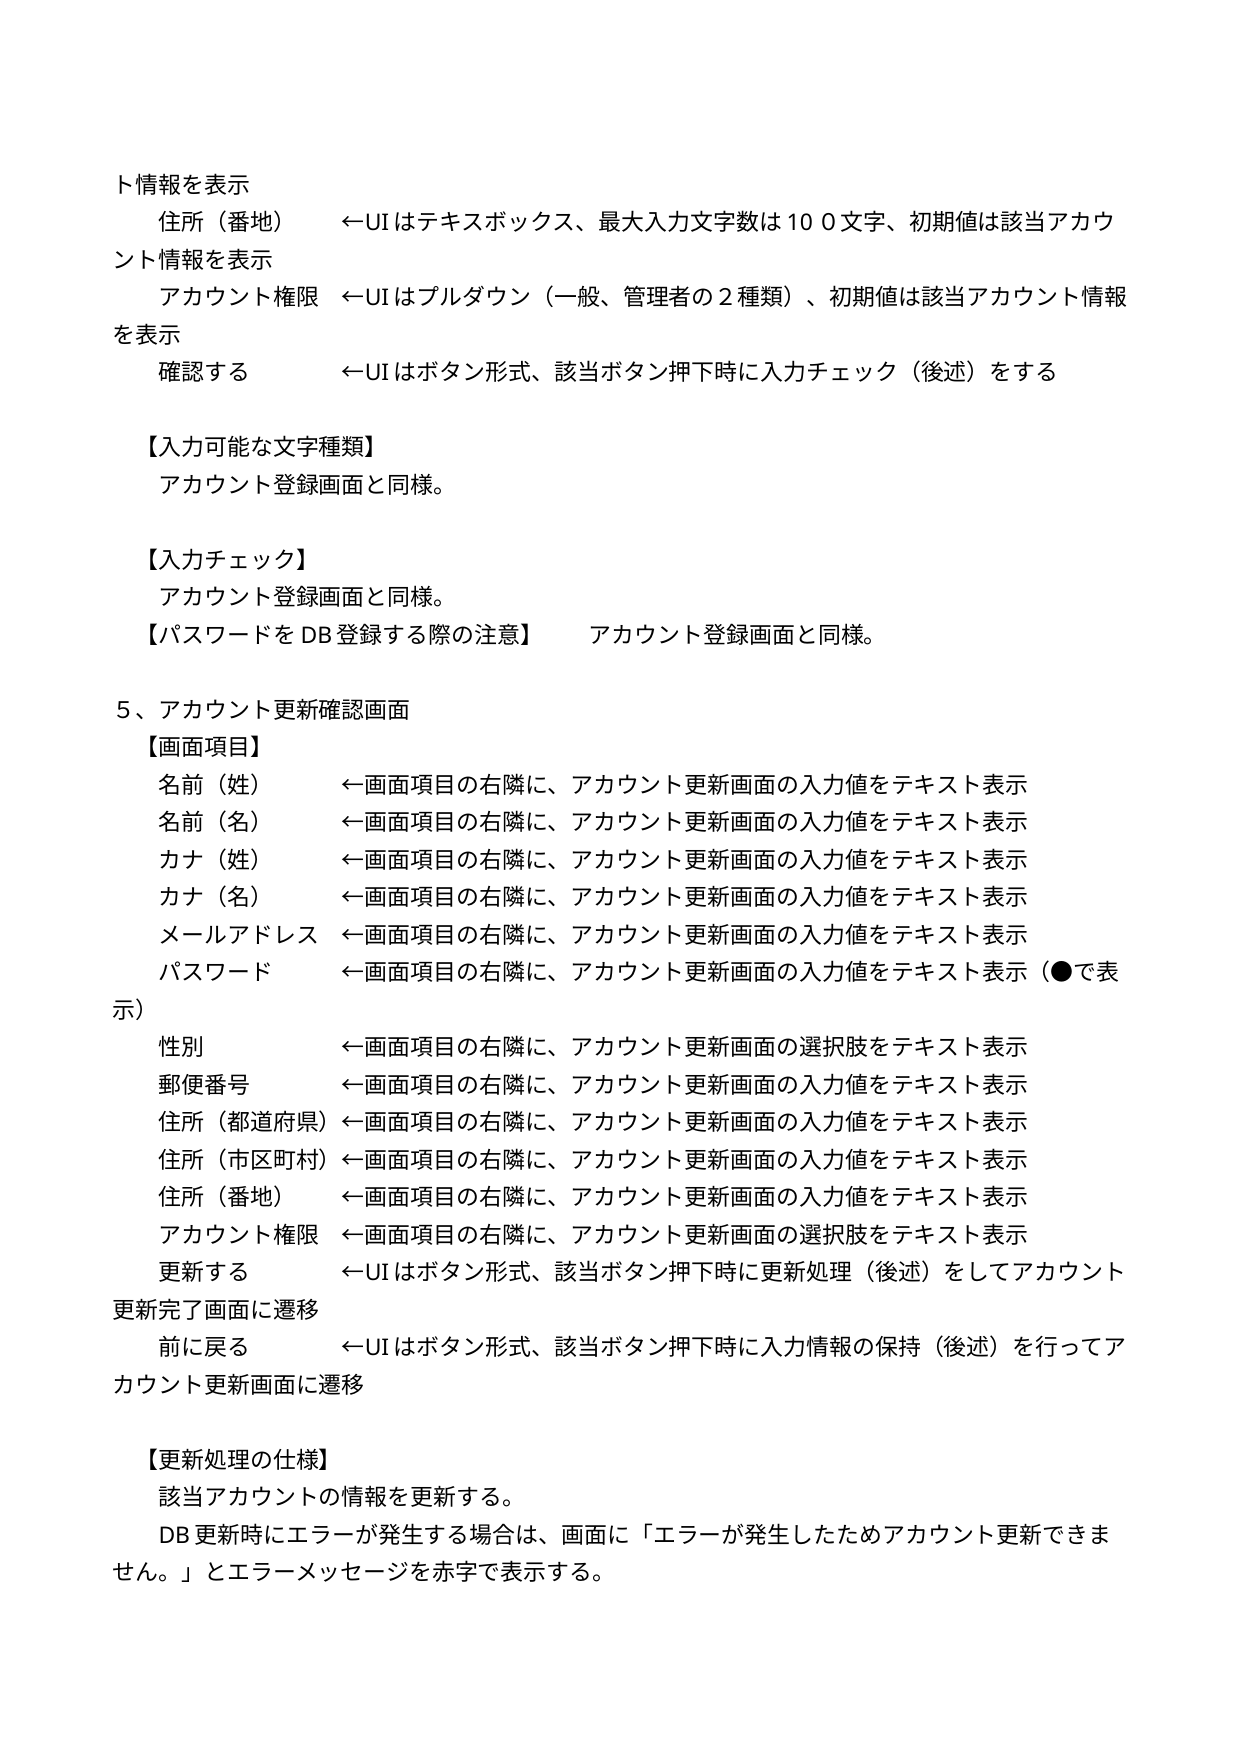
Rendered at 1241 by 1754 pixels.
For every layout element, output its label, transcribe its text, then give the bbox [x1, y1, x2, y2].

text 【入力チェック】 [112, 539, 1128, 577]
text ５、アカウント更新確認画面 [112, 689, 1128, 727]
text 住所（番地） ←画面項目の右隣に、アカウント更新画面の入力値をテキスト表示 [112, 1177, 1128, 1214]
text 【パスワードをDB登録する際の注意】 アカウント登録画面と同様。 [112, 614, 1128, 652]
text パスワード ←画面項目の右隣に、アカウント更新画面の入力値をテキスト表示（●で表示） [112, 952, 1128, 1027]
text アカウント登録画面と同様。 [112, 577, 1128, 614]
text 住所（市区町村）←画面項目の右隣に、アカウント更新画面の入力値をテキスト表示 [112, 1139, 1128, 1177]
text 確認する ←UIはボタン形式、該当ボタン押下時に入力チェック（後述）をする [112, 352, 1128, 389]
text 住所（番地） ←UIはテキスボックス、最大入力文字数は10０文字、初期値は該当アカウント情報を表示 [112, 202, 1128, 277]
text 【入力可能な文字種類】 [112, 427, 1128, 464]
text 郵便番号 ←画面項目の右隣に、アカウント更新画面の入力値をテキスト表示 [112, 1064, 1128, 1102]
text 【画面項目】 [112, 727, 1128, 764]
text メールアドレス ←画面項目の右隣に、アカウント更新画面の入力値をテキスト表示 [112, 914, 1128, 952]
text アカウント登録画面と同様。 [112, 464, 1128, 502]
text アカウント権限 ←UIはプルダウン（一般、管理者の２種類）、初期値は該当アカウント情報を表示 [112, 277, 1128, 352]
text アカウント権限 ←画面項目の右隣に、アカウント更新画面の選択肢をテキスト表示 [112, 1214, 1128, 1252]
text カナ（名） ←画面項目の右隣に、アカウント更新画面の入力値をテキスト表示 [112, 877, 1128, 914]
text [112, 164, 1128, 202]
text 該当アカウントの情報を更新する。 [112, 1477, 1128, 1514]
text 前に戻る ←UIはボタン形式、該当ボタン押下時に入力情報の保持（後述）を行ってアカウント更新画面に遷移 [112, 1327, 1128, 1402]
text カナ（姓） ←画面項目の右隣に、アカウント更新画面の入力値をテキスト表示 [112, 839, 1128, 877]
text 住所（都道府県）←画面項目の右隣に、アカウント更新画面の入力値をテキスト表示 [112, 1102, 1128, 1139]
text 名前（名） ←画面項目の右隣に、アカウント更新画面の入力値をテキスト表示 [112, 802, 1128, 839]
text 【更新処理の仕様】 [112, 1439, 1128, 1477]
text 名前（姓） ←画面項目の右隣に、アカウント更新画面の入力値をテキスト表示 [112, 764, 1128, 802]
text 性別 ←画面項目の右隣に、アカウント更新画面の選択肢をテキスト表示 [112, 1027, 1128, 1064]
text 更新する ←UIはボタン形式、該当ボタン押下時に更新処理（後述）をしてアカウント更新完了画面に遷移 [112, 1252, 1128, 1327]
text DB更新時にエラーが発生する場合は、画面に「エラーが発生したためアカウント更新できません。」とエラーメッセージを赤字で表示する。 [112, 1514, 1128, 1589]
